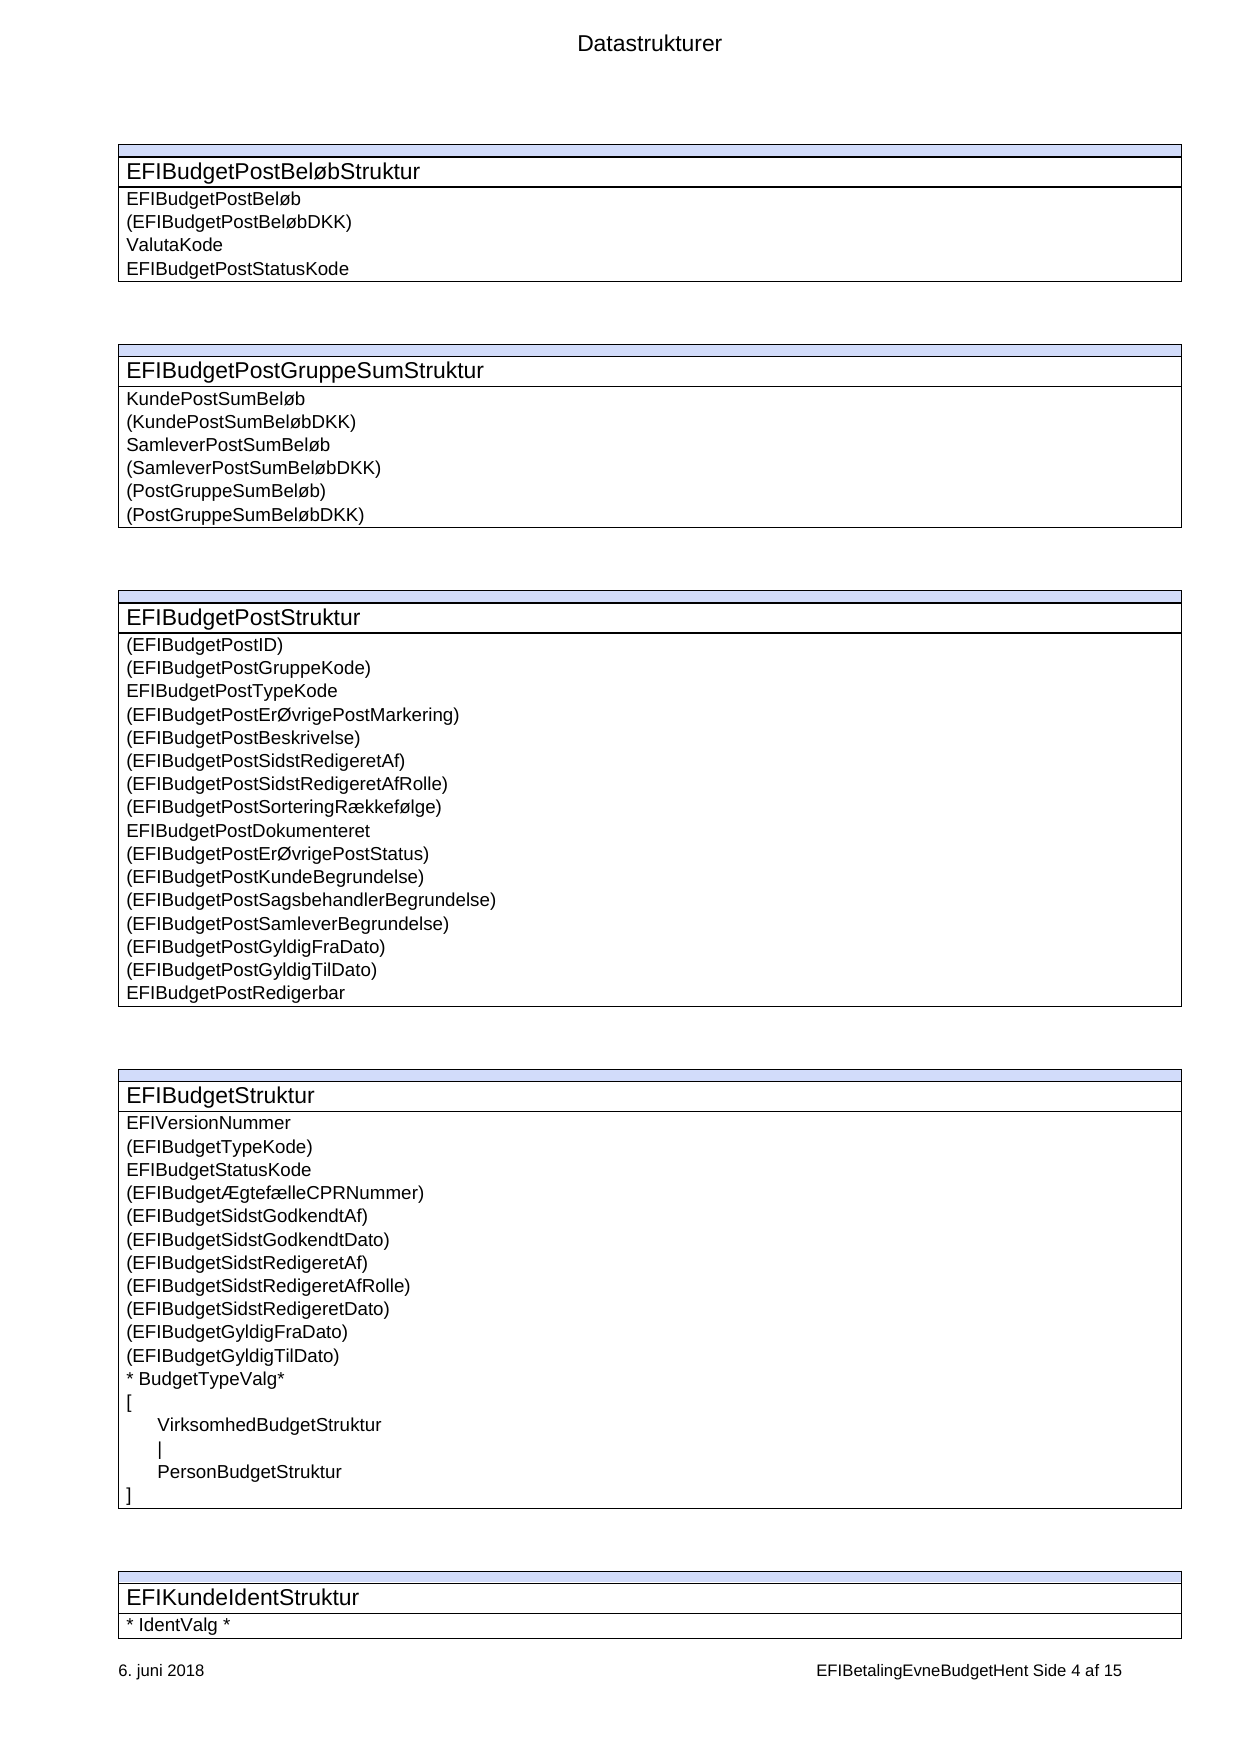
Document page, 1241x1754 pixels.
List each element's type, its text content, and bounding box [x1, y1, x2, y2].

table_cell EFIVersionNummer (EFIBudgetTypeKode) EFIBudgetStatusKode (EFIBudgetÆgtefælleCPRNummer) (EFIBudgetSidstGodkendtAf) (EFIBudgetSidstGodkendtDato) (EFIBudgetSidstRedigeretAf) (EFIBudgetSidstRedigeretAfRolle) (EFIBudgetSidstRedigeretDato) (EFIBudgetGyldigFraDato) (EFIBudgetGyldigTilDato) * BudgetTypeValg* [ VirksomhedBudgetStruktur | PersonBudgetStruktur ] [119, 1112, 1181, 1507]
table_cell EFIBudgetPostBeløb (EFIBudgetPostBeløbDKK) ValutaKode EFIBudgetPostStatusKode [119, 188, 1181, 281]
table_header [119, 345, 1181, 356]
table_cell EFIKundeIdentStruktur [119, 1584, 1181, 1612]
table_header [119, 1070, 1181, 1081]
table_header [119, 145, 1181, 156]
table_header [119, 591, 1181, 602]
table_cell EFIBudgetPostGruppeSumStruktur [119, 357, 1181, 386]
table_header [119, 1572, 1181, 1582]
table_cell EFIBudgetPostBeløbStruktur [119, 158, 1181, 186]
table_cell EFIBudgetPostStruktur [119, 604, 1181, 632]
table_cell EFIBudgetStruktur [119, 1082, 1181, 1111]
table_cell KundePostSumBeløb (KundePostSumBeløbDKK) SamleverPostSumBeløb (SamleverPostSumBeløbDKK) (PostGruppeSumBeløb) (PostGruppeSumBeløbDKK) [119, 387, 1181, 527]
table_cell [119, 1614, 1181, 1638]
table_cell (EFIBudgetPostID) (EFIBudgetPostGruppeKode) EFIBudgetPostTypeKode (EFIBudgetPostErØvrigePostMarkering) (EFIBudgetPostBeskrivelse) (EFIBudgetPostSidstRedigeretAf) (EFIBudgetPostSidstRedigeretAfRolle) (EFIBudgetPostSorteringRækkefølge) EFIBudgetPostDokumenteret (EFIBudgetPostErØvrigePostStatus) (EFIBudgetPostKundeBegrundelse) (EFIBudgetPostSagsbehandlerBegrundelse) (EFIBudgetPostSamleverBegrundelse) (EFIBudgetPostGyldigFraDato) (EFIBudgetPostGyldigTilDato) EFIBudgetPostRedigerbar [119, 634, 1181, 1006]
